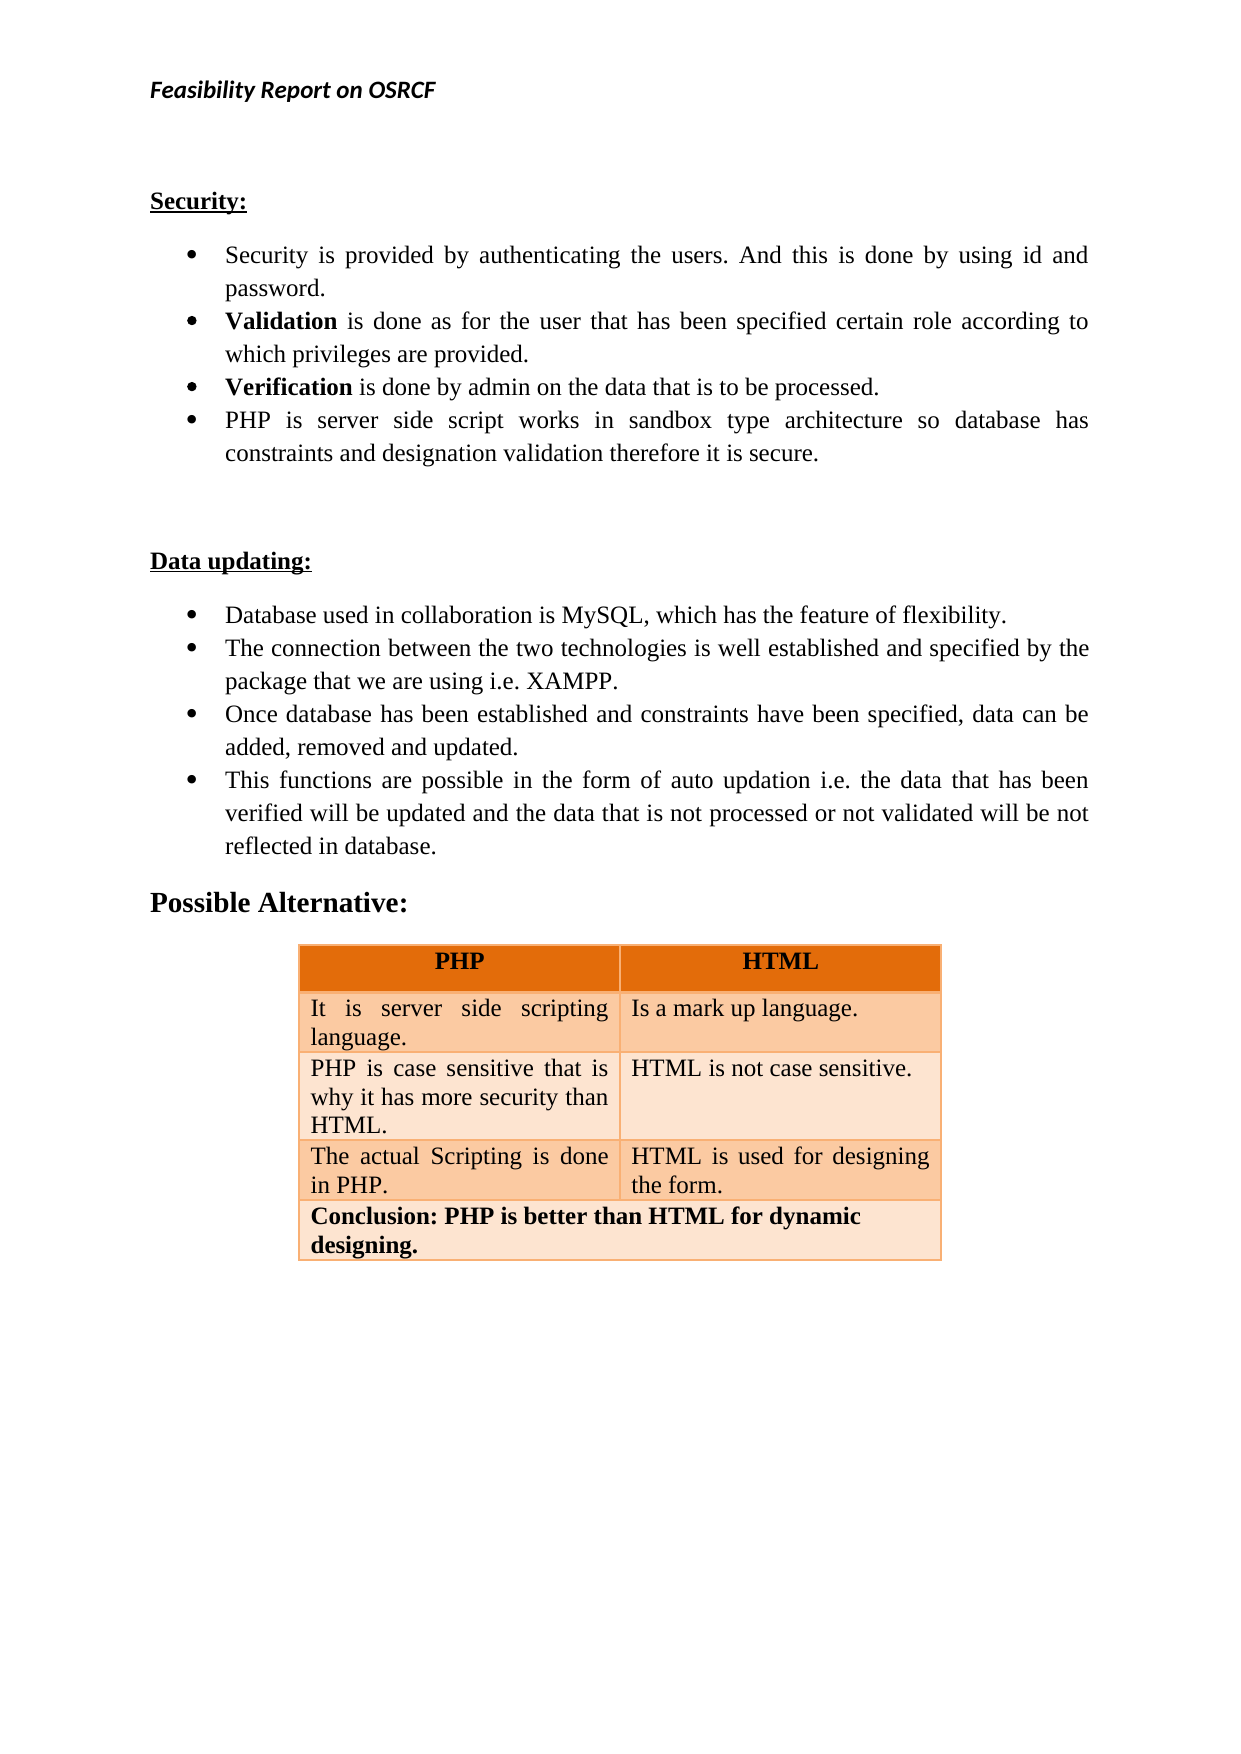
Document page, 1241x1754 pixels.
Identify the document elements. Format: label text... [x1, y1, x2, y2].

table_cell HTML is not case sensitive. [621, 1053, 940, 1139]
list PHP is server side script works in sandbox type architecture so database has constraints and designation validation therefore it is secure. [187, 405, 1090, 467]
table_cell PHP is case sensitive that is why it has more security than HTML. [300, 1053, 619, 1139]
list This functions are possible in the form of auto updation i.e. the data that has been verified will be updated and the data that is not processed or not validated will be not reflected in database. [187, 765, 1090, 859]
text Possible Alternative: [150, 885, 1090, 918]
text Security: [150, 186, 1090, 215]
list Database used in collaboration is MySQL, which has the feature of flexibility. [187, 600, 1090, 628]
text Data updating: [150, 546, 1090, 574]
table_cell Conclusion: PHP is better than HTML for dynamic designing. [300, 1201, 940, 1258]
table_header HTML [621, 946, 940, 991]
table_header PHP [300, 946, 619, 991]
table_cell It is server side scripting language. [300, 994, 619, 1051]
list The connection between the two technologies is well established and specified by the package that we are using i.e. XAMPP. [187, 633, 1090, 694]
table_cell Is a mark up language. [621, 994, 940, 1051]
table_cell HTML is used for designing the form. [621, 1141, 940, 1199]
list Security is provided by authenticating the users. And this is done by using id and password. [187, 240, 1090, 302]
list Validation is done as for the user that has been specified certain role according to which privileges are provided. [187, 306, 1090, 368]
table_cell The actual Scripting is done in PHP. [300, 1141, 619, 1199]
list Once database has been established and constraints have been specified, data can be added, removed and updated. [187, 699, 1090, 761]
list Verification is done by admin on the data that is to be processed. [187, 372, 1090, 401]
